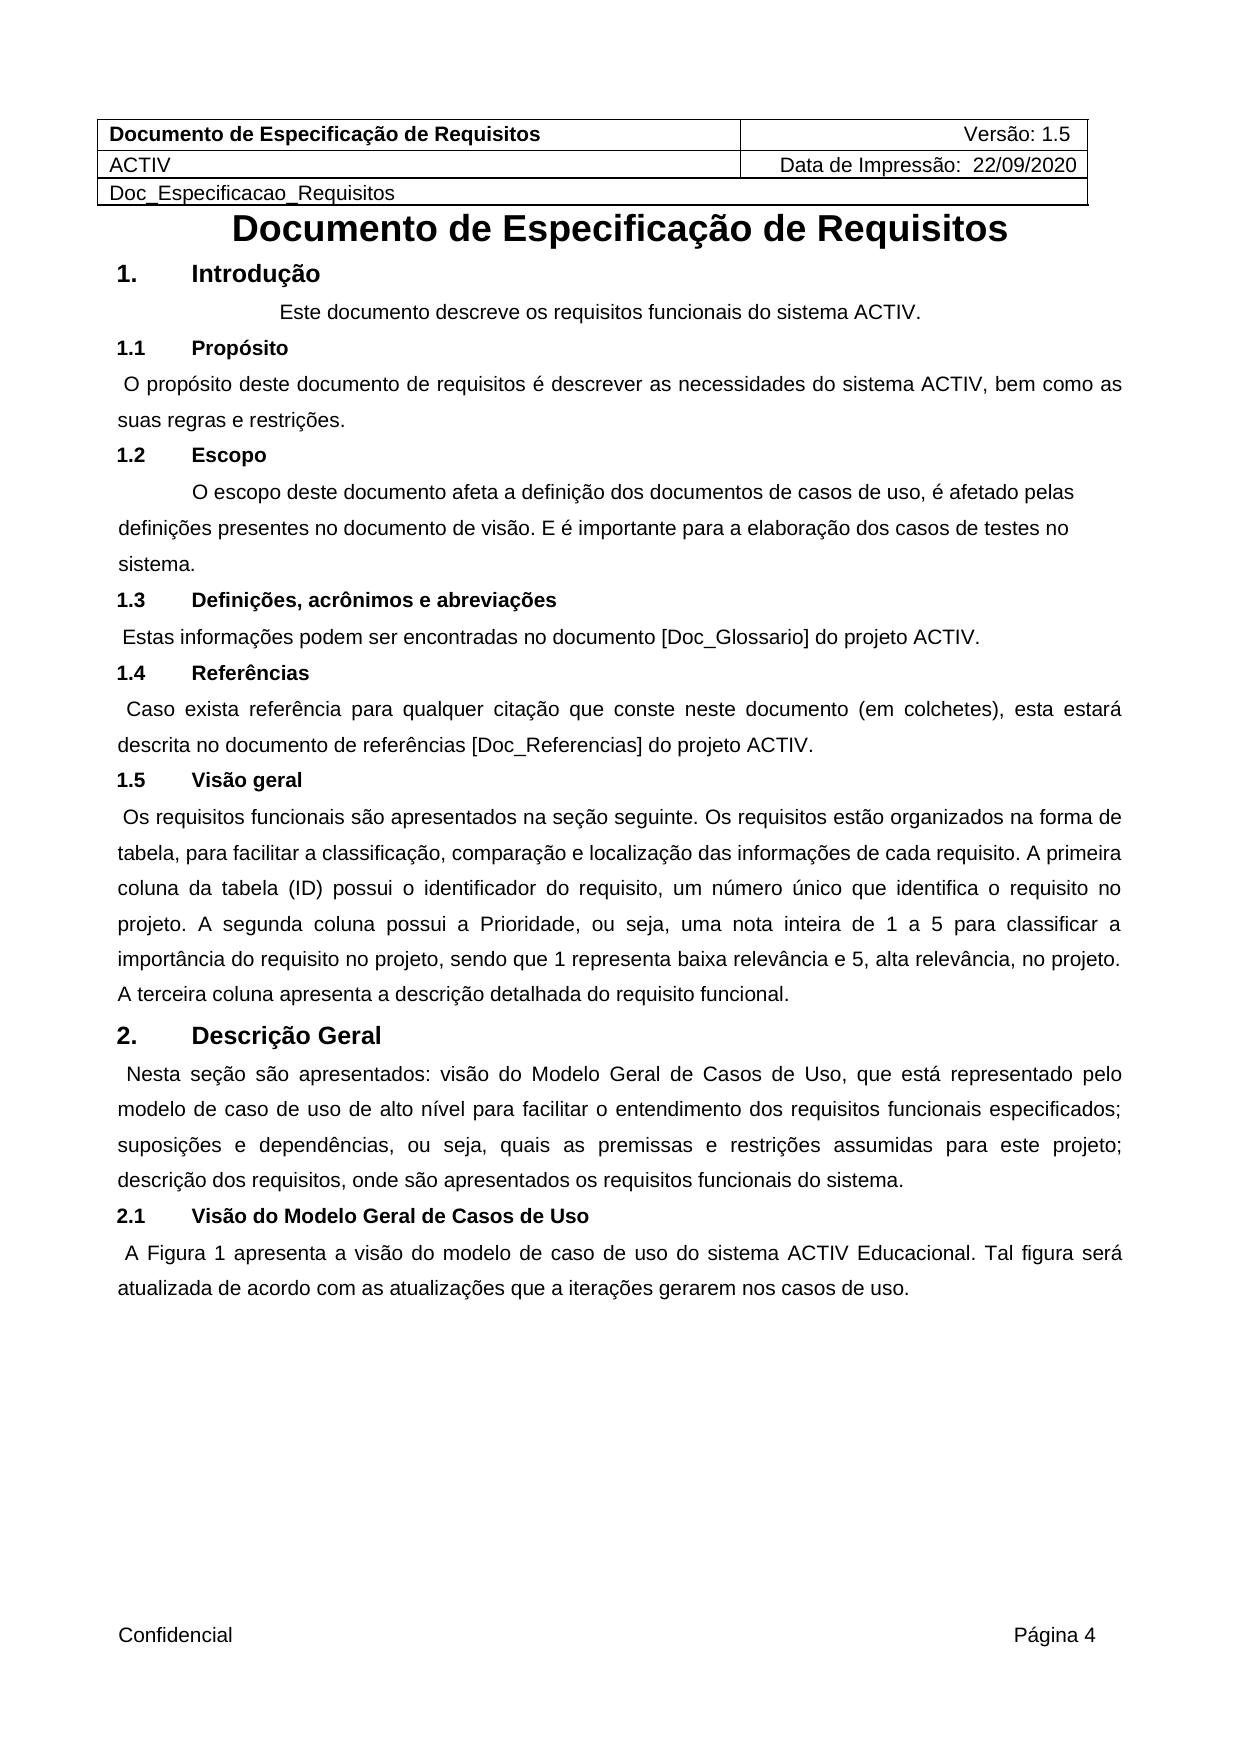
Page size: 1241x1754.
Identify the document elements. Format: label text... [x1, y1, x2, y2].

text Nesta seção são apresentados: visão do Modelo Geral de Casos de Uso, que está representado pelo modelo de caso de uso de alto nível para facilitar o entendimento dos requisitos funcionais especificados; suposições e dependências, ou seja, quais as premissas e restrições assumidas para este projeto; descrição dos requisitos, onde são apresentados os requisitos funcionais do sistema. [116, 1062, 1123, 1192]
subtitle Definições, acrônimos e abreviações [116, 588, 1129, 612]
subtitle Escopo [116, 443, 1129, 467]
text Documento de Especificação de Requisitos [118, 118, 1122, 249]
subtitle Referências [116, 660, 1129, 684]
text Este documento descreve os requisitos funcionais do sistema ACTIV. [116, 299, 1129, 323]
text O escopo deste documento afeta a definição dos documentos de casos de uso, é afetado pelas definições presentes no documento de visão. E é importante para a elaboração dos casos de testes no sistema. [118, 480, 1129, 576]
text A Figura 1 apresenta a visão do modelo de caso de uso do sistema ACTIV Educacional. Tal figura será atualizada de acordo com as atualizações que a iterações gerarem nos casos de uso. [116, 1241, 1123, 1300]
subtitle Visão geral [116, 768, 1129, 792]
text Os requisitos funcionais são apresentados na seção seguinte. Os requisitos estão organizados na forma de tabela, para facilitar a classificação, comparação e localização das informações de cada requisito. A primeira coluna da tabela (ID) possui o identificador do requisito, um número único que identifica o requisito no projeto. A segunda coluna possui a Prioridade, ou seja, uma nota inteira de 1 a 5 para classificar a importância do requisito no projeto, sendo que 1 representa baixa relevância e 5, alta relevância, no projeto. A terceira coluna apresenta a descrição detalhada do requisito funcional. [116, 805, 1123, 1006]
text Estas informações podem ser encontradas no documento [Doc_Glossario] do projeto ACTIV. [116, 625, 1123, 649]
text O propósito deste documento de requisitos é descrever as necessidades do sistema ACTIV, bem como as suas regras e restrições. [116, 372, 1123, 432]
subtitle Descrição Geral [116, 1021, 1129, 1050]
subtitle Propósito [116, 335, 1129, 359]
text Caso exista referência para qualquer citação que conste neste documento (em colchetes), esta estará descrita no documento de referências [Doc_Referencias] do projeto ACTIV. [116, 697, 1123, 757]
subtitle Introdução [116, 259, 1129, 288]
subtitle Visão do Modelo Geral de Casos de Uso [116, 1204, 1129, 1228]
